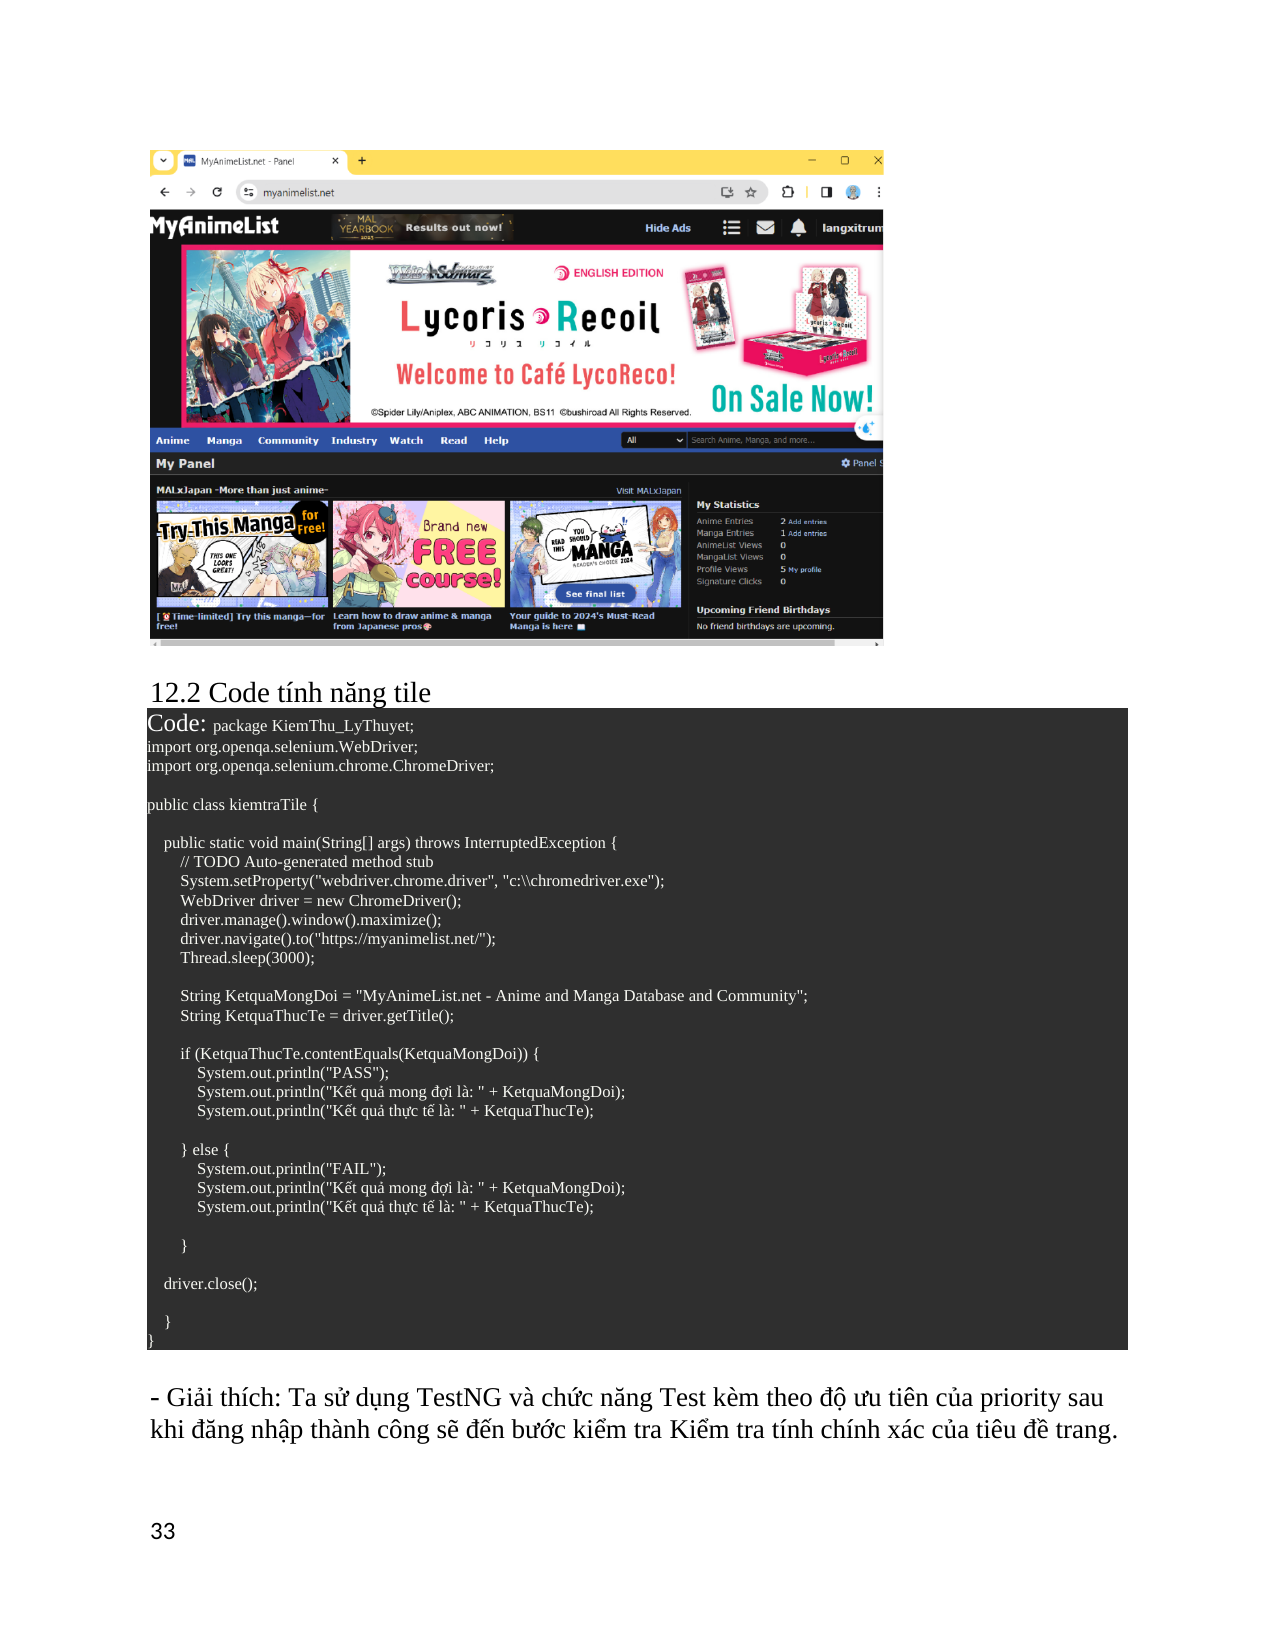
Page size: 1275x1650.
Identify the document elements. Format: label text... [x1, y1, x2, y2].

text System.out.println("Kết quả mong đợi là: " + KetquaMongDoi); [147, 1082, 1128, 1101]
text } [147, 1235, 1128, 1254]
text System.out.println("Kết quả thực tế là: " + KetquaThucTe); [147, 1101, 1128, 1120]
text Code: package KiemThu_LyThuyet; [147, 708, 1128, 737]
text String KetquaThucTe = driver.getTitle(); [147, 1005, 1128, 1024]
text // TODO Auto-generated method stub [147, 852, 1128, 871]
text System.out.println("Kết quả mong đợi là: " + KetquaMongDoi); [147, 1178, 1128, 1197]
text } else { [147, 1139, 1128, 1159]
text System.out.println("FAIL"); [147, 1159, 1128, 1178]
text driver.navigate().to("https://myanimelist.net/"); [147, 929, 1128, 948]
text Thread.sleep(3000); [147, 948, 1128, 967]
text } [147, 1312, 1128, 1331]
text System.out.println("PASS"); [147, 1063, 1128, 1082]
text if (KetquaThucTe.contentEquals(KetquaMongDoi)) { [147, 1044, 1128, 1063]
text driver.close(); [147, 1274, 1128, 1293]
text System.out.println("Kết quả thực tế là: " + KetquaThucTe); [147, 1197, 1128, 1216]
text System.setProperty("webdriver.chrome.driver", "c:\\chromedriver.exe"); [147, 871, 1128, 890]
text public static void main(String[] args) throws InterruptedException { [147, 833, 1128, 852]
text import org.openqa.selenium.chrome.ChromeDriver; [147, 756, 1128, 775]
text 12.2 Code tính năng tile [150, 675, 1125, 708]
text driver.manage().window().maximize(); [147, 909, 1128, 929]
text WebDriver driver = new ChromeDriver(); [147, 890, 1128, 909]
text - Giải thích: Ta sử dụng TestNG và chức năng Test kèm theo độ ưu tiên của priority sau khi đăng nhập thành công sẽ đến bước kiểm tra Kiểm tra tính chính xác của tiêu đề trang. [150, 1379, 1125, 1444]
text } [147, 1331, 1128, 1350]
picture [150, 150, 884, 646]
text String KetquaMongDoi = "MyAnimeList.net - Anime and Manga Database and Community"; [147, 986, 1128, 1005]
text public class kiemtraTile { [147, 794, 1128, 814]
text import org.openqa.selenium.WebDriver; [147, 737, 1128, 756]
